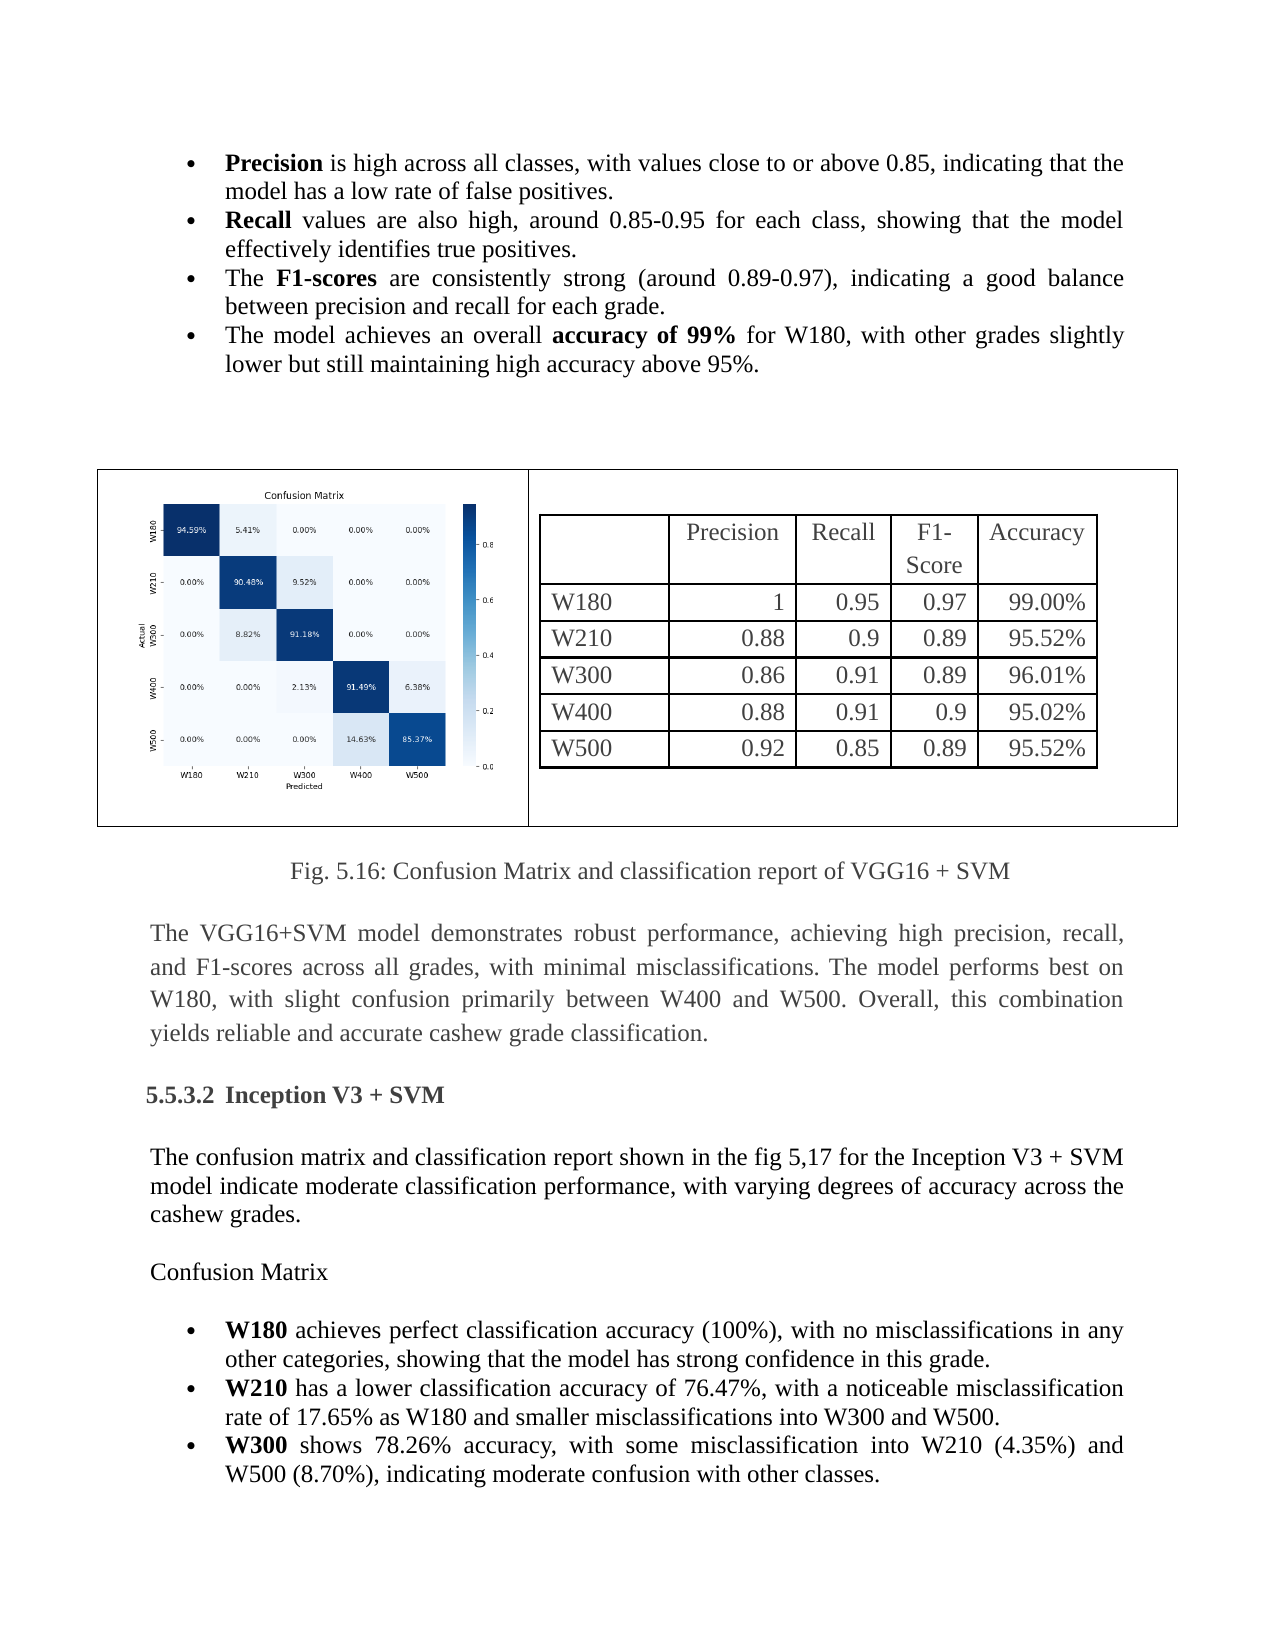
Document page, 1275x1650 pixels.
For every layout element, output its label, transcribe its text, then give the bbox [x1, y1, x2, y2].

text The confusion matrix and classification report shown in the fig 5,17 for the Inception V3 + SVM model indicate moderate classification performance, with varying degrees of accuracy across the cashew grades. [150, 1142, 1125, 1228]
list The F1-scores are consistently strong (around 0.89-0.97), indicating a good balance between precision and recall for each grade. [187, 263, 1125, 320]
picture [138, 491, 493, 789]
list Inception V3 + SVM [180, 1080, 1125, 1108]
list Precision is high across all classes, with values close to or above 0.85, indicating that the model has a low rate of false positives. [187, 148, 1125, 205]
list W180 achieves perfect classification accuracy (100%), with no misclassifications in any other categories, showing that the model has strong confidence in this grade. [187, 1315, 1125, 1373]
list W300 shows 78.26% accuracy, with some misclassification into W210 (4.35%) and W500 (8.70%), indicating moderate confusion with other classes. [187, 1430, 1125, 1488]
table_header [529, 470, 1177, 826]
text Confusion Matrix [150, 1257, 1125, 1286]
text Fig. 5.16: Confusion Matrix and classification report of VGG16 + SVM [175, 856, 1125, 885]
text The VGG16+SVM model demonstrates robust performance, achieving high precision, recall, and F1-scores across all grades, with minimal misclassifications. The model performs best on W180, with slight confusion primarily between W400 and W500. Overall, this combination yields reliable and accurate cashew grade classification. [150, 918, 1125, 1046]
list Recall values are also high, around 0.85-0.95 for each class, showing that the model effectively identifies true positives. [187, 205, 1125, 263]
list W210 has a lower classification accuracy of 76.47%, with a noticeable misclassification rate of 17.65% as W180 and smaller misclassifications into W300 and W500. [187, 1373, 1125, 1430]
table_header [98, 470, 528, 826]
list The model achieves an overall accuracy of 99% for W180, with other grades slightly lower but still maintaining high accuracy above 95%. [187, 320, 1125, 378]
